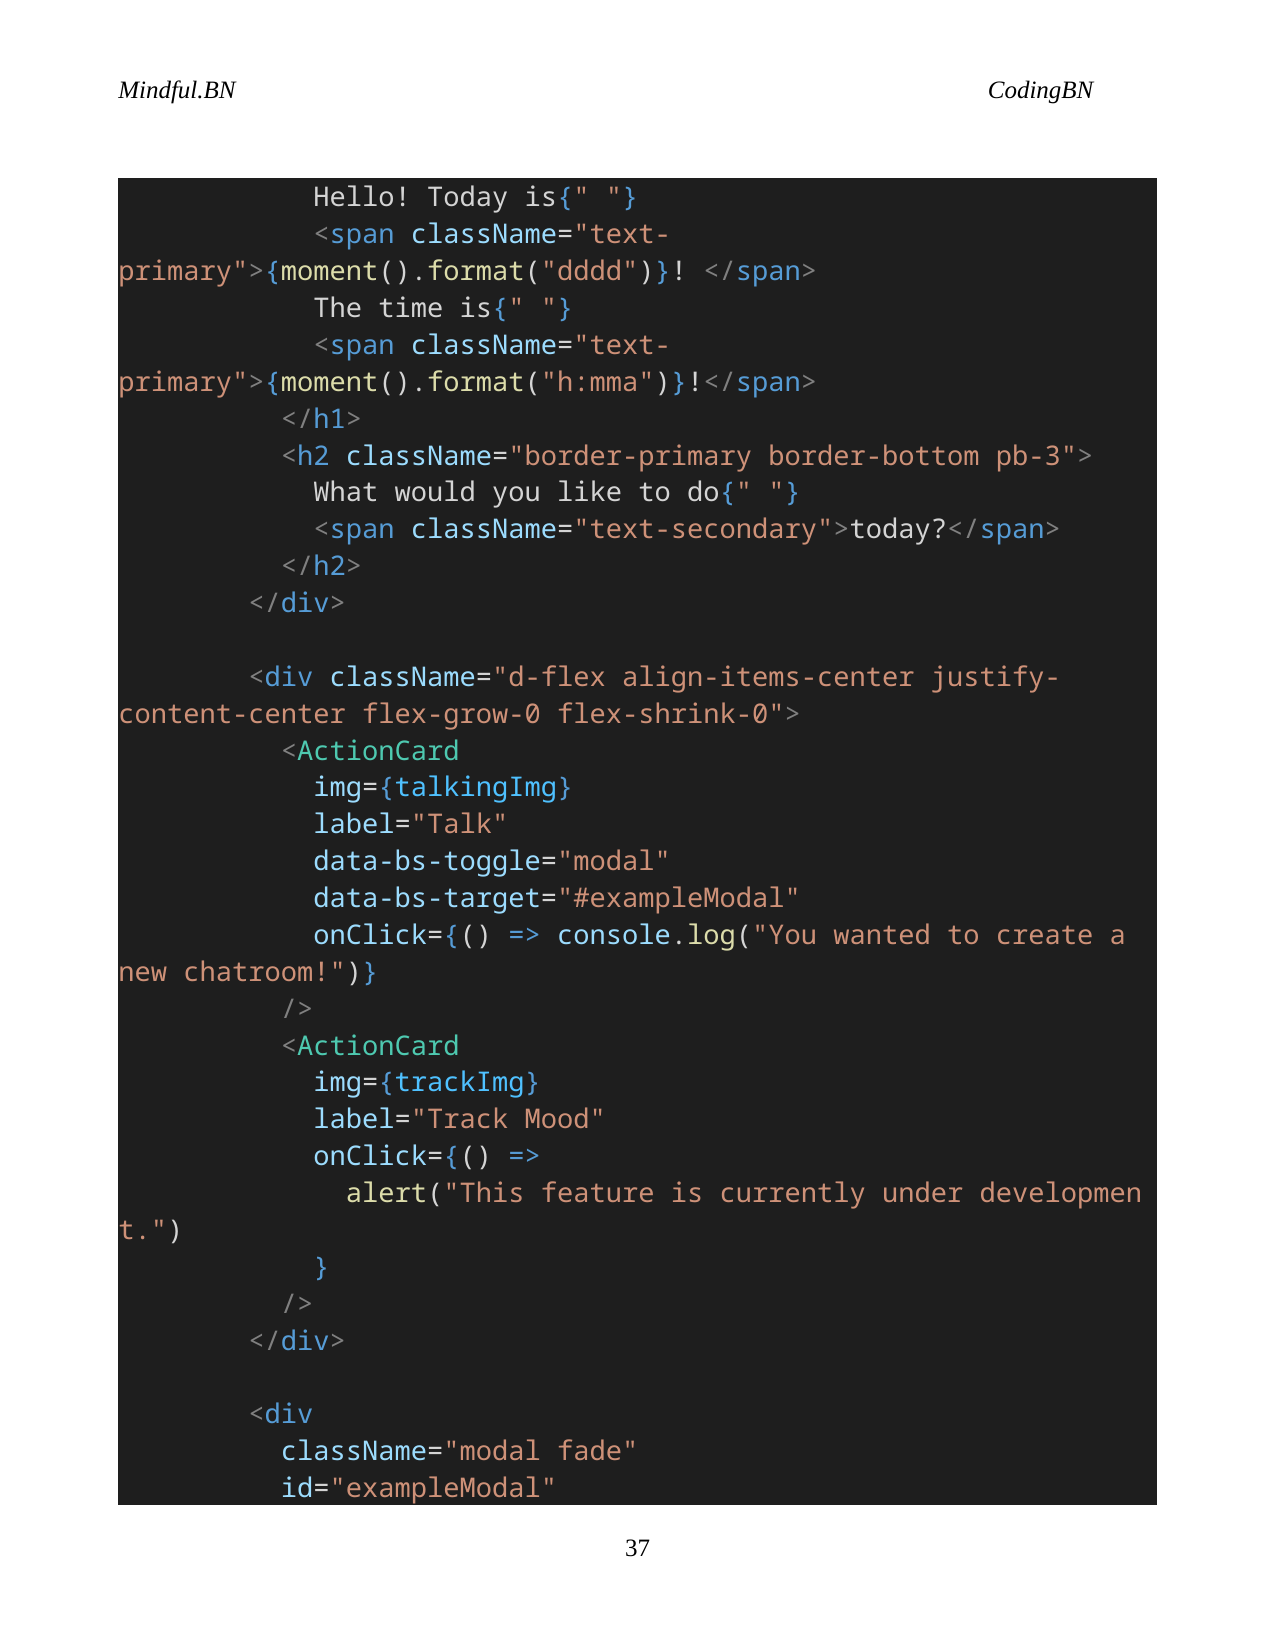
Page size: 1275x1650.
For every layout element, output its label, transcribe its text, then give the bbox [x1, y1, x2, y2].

text What would you like to do{" "} [118, 473, 1157, 510]
text id="exampleModal" [118, 1468, 1157, 1505]
text <div [118, 1395, 1157, 1432]
text className="modal fade" [118, 1432, 1157, 1468]
text alert("This feature is currently under development.") [118, 1173, 1157, 1247]
text <span className="text-primary">{moment().format("dddd")}! </span> [118, 215, 1157, 288]
text /> [118, 989, 1157, 1026]
text </h2> [118, 547, 1157, 583]
text <ActionCard [118, 1026, 1157, 1063]
text <span className="text-primary">{moment().format("h:mma")}!</span> [118, 325, 1157, 399]
text onClick={() => [118, 1137, 1157, 1173]
text </div> [118, 1321, 1157, 1358]
text img={talkingImg} [118, 768, 1157, 805]
text } [118, 1247, 1157, 1284]
text <span className="text-secondary">today?</span> [118, 510, 1157, 547]
text <ActionCard [118, 731, 1157, 768]
text <h2 className="border-primary border-bottom pb-3"> [118, 436, 1157, 473]
text </div> [118, 583, 1157, 620]
text Hello! Today is{" "} [118, 178, 1157, 215]
text img={trackImg} [118, 1063, 1157, 1100]
text data-bs-target="#exampleModal" [118, 878, 1157, 915]
text data-bs-toggle="modal" [118, 842, 1157, 878]
text label="Talk" [118, 805, 1157, 842]
text <div className="d-flex align-items-center justify-content-center flex-grow-0 flex-shrink-0"> [118, 657, 1157, 731]
text The time is{" "} [118, 288, 1157, 325]
text /> [118, 1284, 1157, 1321]
text label="Track Mood" [118, 1100, 1157, 1137]
text </h1> [118, 399, 1157, 436]
text onClick={() => console.log("You wanted to create a new chatroom!")} [118, 915, 1157, 989]
